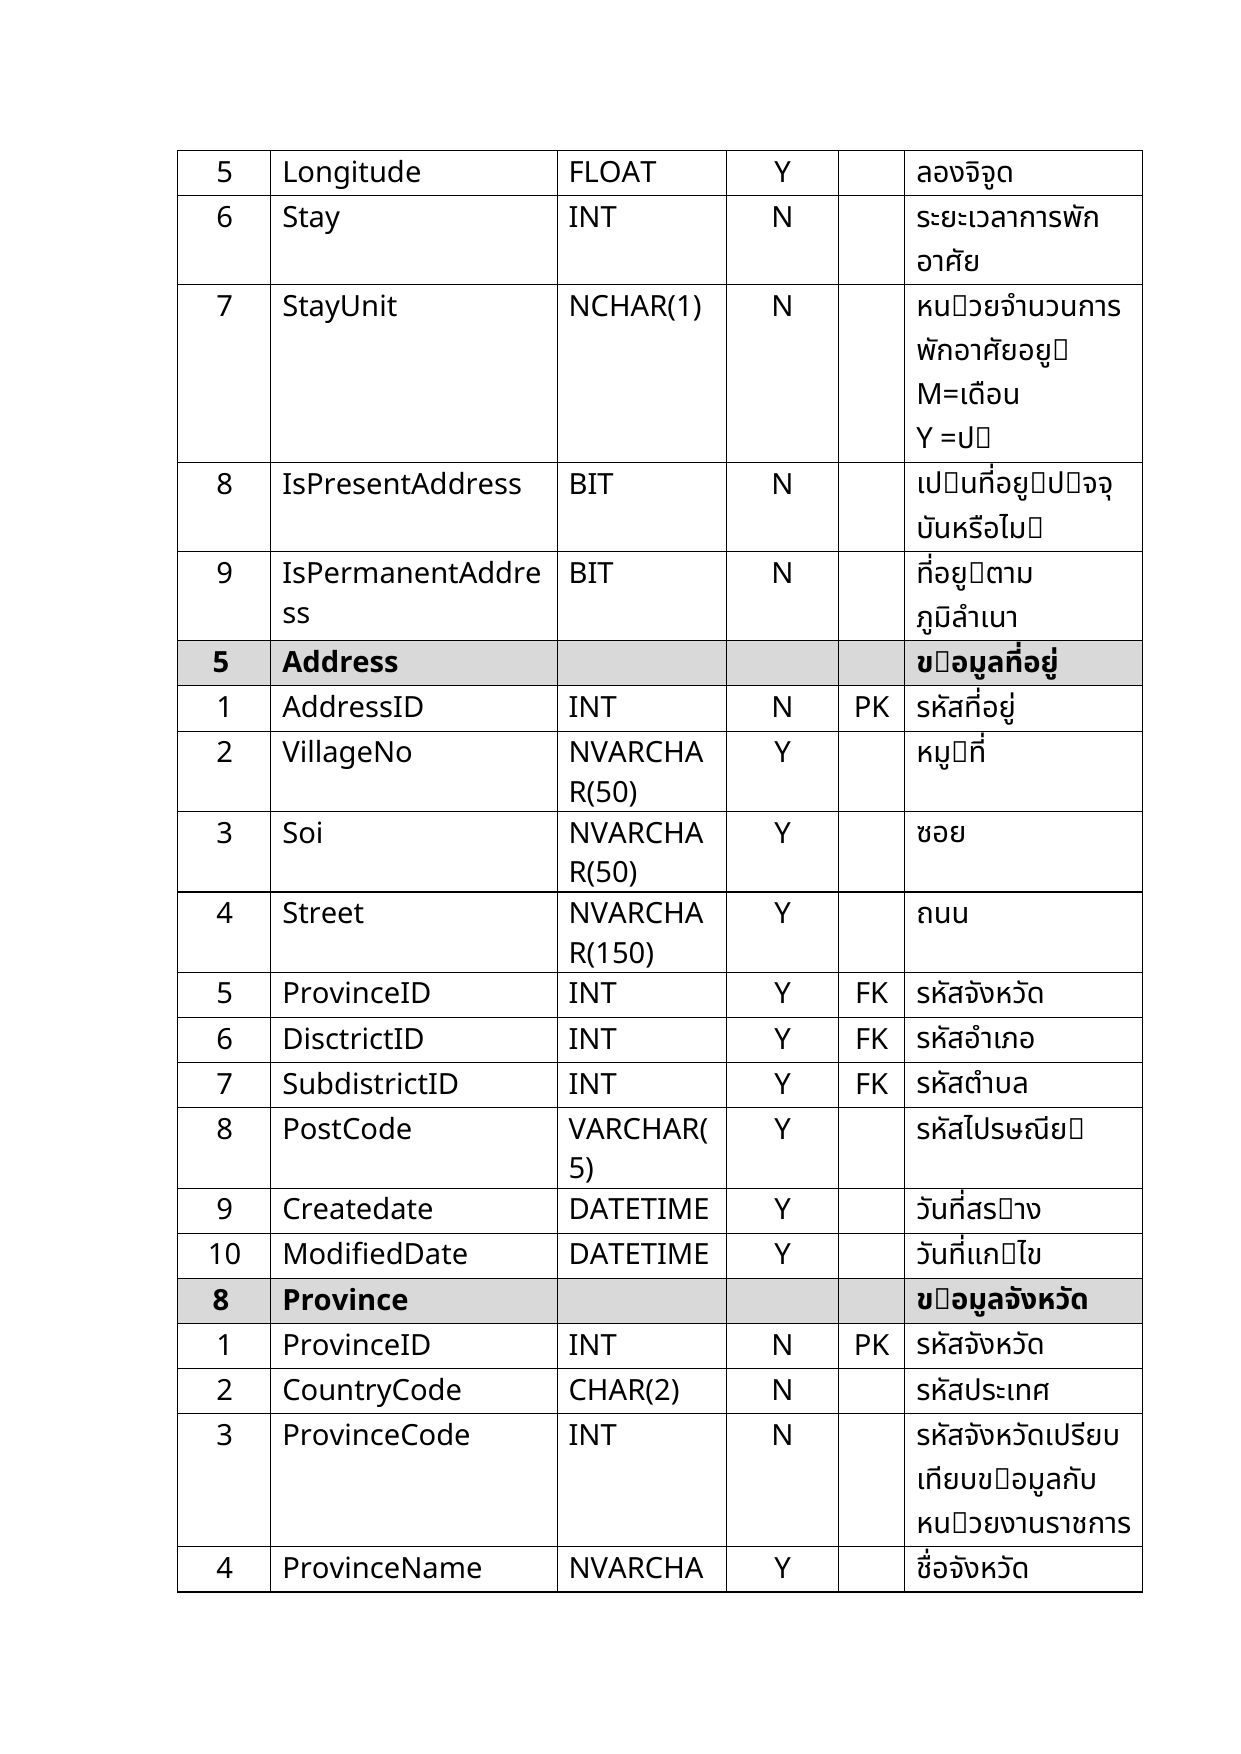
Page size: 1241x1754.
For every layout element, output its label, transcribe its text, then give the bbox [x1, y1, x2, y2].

table_cell [558, 1279, 726, 1323]
table_cell NVARCHAR(50) [558, 812, 726, 891]
table_cell PK [839, 686, 904, 731]
table_cell FLOAT [558, 151, 726, 195]
table_cell เปนที่อยูปจจุบันหรือไม [905, 463, 1142, 551]
table_cell ProvinceName [271, 1547, 557, 1591]
table_cell วันที่แกไข [905, 1234, 1142, 1278]
table_cell N [727, 552, 838, 640]
table_cell N [727, 1324, 838, 1368]
table_cell รหัสจังหวัด [905, 1324, 1142, 1368]
table_cell SubdistrictID [271, 1063, 557, 1107]
table_cell 6 [178, 1018, 270, 1062]
table_cell ModifiedDate [271, 1234, 557, 1278]
table_cell หมูที่ [905, 732, 1142, 811]
table_cell [839, 1234, 904, 1278]
table_cell Y [727, 1018, 838, 1062]
table_cell 1 [178, 1324, 270, 1368]
table_cell 9 [178, 552, 270, 640]
table_cell [839, 285, 904, 462]
table_cell 3 [178, 1414, 270, 1546]
table_cell NCHAR(1) [558, 285, 726, 462]
table_cell 9 [178, 1189, 270, 1233]
table_cell 4 [178, 893, 270, 972]
table_cell ระยะเวลาการพักอาศัย [905, 196, 1142, 284]
table_cell N [727, 686, 838, 731]
table_cell VARCHAR(5) [558, 1108, 726, 1187]
table_cell [839, 812, 904, 891]
table_cell INT [558, 973, 726, 1017]
table_cell [839, 552, 904, 640]
table_cell ProvinceID [271, 1324, 557, 1368]
table_cell หนวยจำนวนการพักอาศัยอยู M=เดือน Y =ป [905, 285, 1142, 462]
table_cell ลองจิจูด [905, 151, 1142, 195]
table_cell รหัสประเทศ [905, 1369, 1142, 1413]
table_cell [558, 641, 726, 685]
table_cell Y [727, 151, 838, 195]
table_cell 4 [178, 1547, 270, 1591]
table_cell Address [271, 641, 557, 685]
table_cell [839, 151, 904, 195]
table_cell 8 [178, 463, 270, 551]
table_cell AddressID [271, 686, 557, 731]
table_cell รหัสตำบล [905, 1063, 1142, 1107]
table_cell FK [839, 973, 904, 1017]
table_cell Createdate [271, 1189, 557, 1233]
table_cell DATETIME [558, 1189, 726, 1233]
table_cell BIT [558, 552, 726, 640]
table_cell N [727, 1414, 838, 1546]
table_cell [839, 463, 904, 551]
table_cell [839, 893, 904, 972]
table_cell 10 [178, 1234, 270, 1278]
table_cell FK [839, 1018, 904, 1062]
table_cell INT [558, 1063, 726, 1107]
table_cell 7 [178, 285, 270, 462]
table_cell 1 [178, 686, 270, 731]
table_cell Y [727, 973, 838, 1017]
table_cell ProvinceID [271, 973, 557, 1017]
table_cell 7 [178, 1063, 270, 1107]
table_cell PostCode [271, 1108, 557, 1187]
table_cell [839, 641, 904, 685]
table_cell ProvinceCode [271, 1414, 557, 1546]
table_cell 8 [178, 1108, 270, 1187]
table_cell ถนน [905, 893, 1142, 972]
table_cell Y [727, 1108, 838, 1187]
table_cell Y [727, 1234, 838, 1278]
table_cell 6 [178, 196, 270, 284]
table_cell NVARCHAR(150) [558, 1547, 726, 1591]
table_cell วันที่สราง [905, 1189, 1142, 1233]
table_cell DATETIME [558, 1234, 726, 1278]
table_cell 3 [178, 812, 270, 891]
table_cell Street [271, 893, 557, 972]
table_cell [839, 1369, 904, 1413]
table_cell Y [727, 1189, 838, 1233]
table_cell N [727, 463, 838, 551]
table_cell PK [839, 1324, 904, 1368]
table_cell NVARCHAR(50) [558, 732, 726, 811]
table_cell INT [558, 1018, 726, 1062]
table_cell ขอมูลที่อยู่ [905, 641, 1142, 685]
table_cell [839, 732, 904, 811]
table_cell 5 [178, 973, 270, 1017]
table_cell Stay [271, 196, 557, 284]
table_cell รหัสอำเภอ [905, 1018, 1142, 1062]
table_cell CHAR(2) [558, 1369, 726, 1413]
table_cell [839, 1108, 904, 1187]
table_cell INT [558, 686, 726, 731]
table_cell 5 [178, 151, 270, 195]
table_cell รหัสที่อยู่ [905, 686, 1142, 731]
table_cell รหัสจังหวัด [905, 973, 1142, 1017]
table_cell รหัสจังหวัดเปรียบเทียบขอมูลกับหนวยงานราชการ [905, 1414, 1142, 1546]
table_cell Y [727, 812, 838, 891]
table_cell [839, 1547, 904, 1591]
table_cell BIT [558, 463, 726, 551]
table_cell StayUnit [271, 285, 557, 462]
table_cell [727, 641, 838, 685]
table_cell [839, 1414, 904, 1546]
table_cell IsPresentAddress [271, 463, 557, 551]
table_cell ขอมูลจังหวัด [905, 1279, 1142, 1323]
table_cell 2 [178, 1369, 270, 1413]
table_cell Y [727, 1547, 838, 1591]
table_cell INT [558, 1414, 726, 1546]
table_cell IsPermanentAddress [271, 552, 557, 640]
table_cell N [727, 196, 838, 284]
table_cell ชื่อจังหวัด [905, 1547, 1142, 1591]
table_cell Province [271, 1279, 557, 1323]
table_cell Soi [271, 812, 557, 891]
table_cell N [727, 285, 838, 462]
table_cell ซอย [905, 812, 1142, 891]
table_cell INT [558, 196, 726, 284]
table_cell 5 [178, 641, 270, 685]
table_cell Y [727, 893, 838, 972]
table_cell FK [839, 1063, 904, 1107]
table_cell N [727, 1369, 838, 1413]
table_cell DisctrictID [271, 1018, 557, 1062]
table_cell [839, 1189, 904, 1233]
table_cell [839, 196, 904, 284]
table_cell Longitude [271, 151, 557, 195]
table_cell INT [558, 1324, 726, 1368]
table_cell [727, 1279, 838, 1323]
table_cell ที่อยูตามภูมิลำเนา [905, 552, 1142, 640]
table_cell Y [727, 732, 838, 811]
table_cell CountryCode [271, 1369, 557, 1413]
table_cell [839, 1279, 904, 1323]
table_cell NVARCHAR(150) [558, 893, 726, 972]
table_cell 8 [178, 1279, 270, 1323]
table_cell 2 [178, 732, 270, 811]
table_cell VillageNo [271, 732, 557, 811]
table_cell Y [727, 1063, 838, 1107]
table_cell รหัสไปรษณีย [905, 1108, 1142, 1187]
